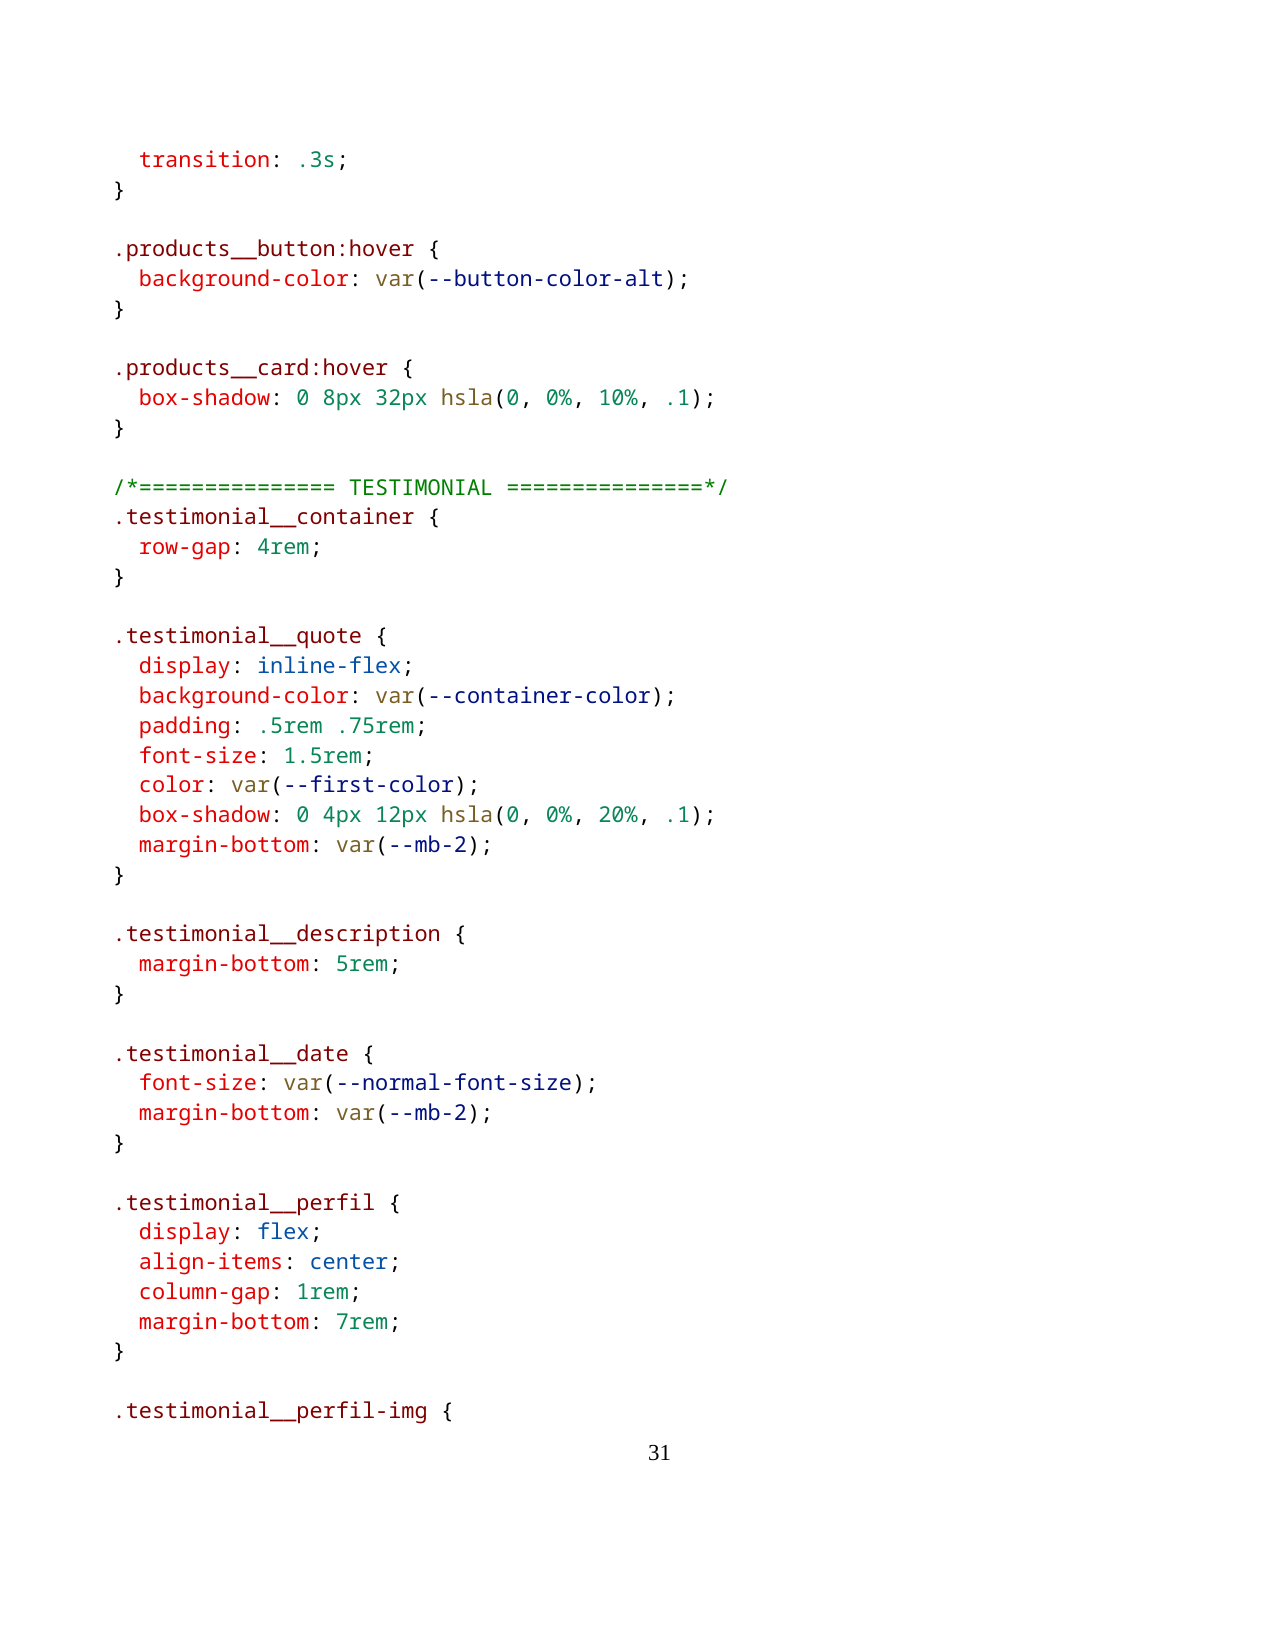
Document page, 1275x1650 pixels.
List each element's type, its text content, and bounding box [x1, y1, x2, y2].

text } [112, 412, 1206, 442]
text display: inline-flex; [112, 650, 1206, 680]
text box-shadow: 0 8px 32px hsla(0, 0%, 10%, .1); [112, 382, 1206, 412]
text margin-bottom: 5rem; [112, 948, 1206, 978]
text column-gap: 1rem; [112, 1276, 1206, 1306]
text .products__card:hover { [112, 352, 1206, 382]
text /*=============== TESTIMONIAL ===============*/ [112, 471, 1206, 501]
text display: flex; [112, 1216, 1206, 1246]
text align-items: center; [112, 1246, 1206, 1276]
text .testimonial__date { [112, 1037, 1206, 1067]
text } [112, 859, 1206, 888]
text } [112, 293, 1206, 322]
text .testimonial__perfil { [112, 1186, 1206, 1216]
text margin-bottom: 7rem; [112, 1306, 1206, 1335]
text font-size: var(--normal-font-size); [112, 1067, 1206, 1097]
text font-size: 1.5rem; [112, 739, 1206, 769]
text background-color: var(--container-color); [112, 680, 1206, 710]
text margin-bottom: var(--mb-2); [112, 1097, 1206, 1127]
text .testimonial__description { [112, 918, 1206, 948]
text .products__button:hover { [112, 233, 1206, 263]
text padding: .5rem .75rem; [112, 710, 1206, 739]
text .testimonial__quote { [112, 620, 1206, 650]
text } [112, 561, 1206, 591]
text transition: .3s; [112, 144, 1206, 173]
text background-color: var(--button-color-alt); [112, 263, 1206, 293]
text box-shadow: 0 4px 12px hsla(0, 0%, 20%, .1); [112, 799, 1206, 829]
text color: var(--first-color); [112, 769, 1206, 799]
text } [112, 1127, 1206, 1157]
text .testimonial__perfil-img { [112, 1395, 1206, 1425]
text } [112, 173, 1206, 203]
text } [112, 1335, 1206, 1365]
text row-gap: 4rem; [112, 531, 1206, 561]
text } [112, 978, 1206, 1008]
text margin-bottom: var(--mb-2); [112, 829, 1206, 859]
text .testimonial__container { [112, 501, 1206, 531]
